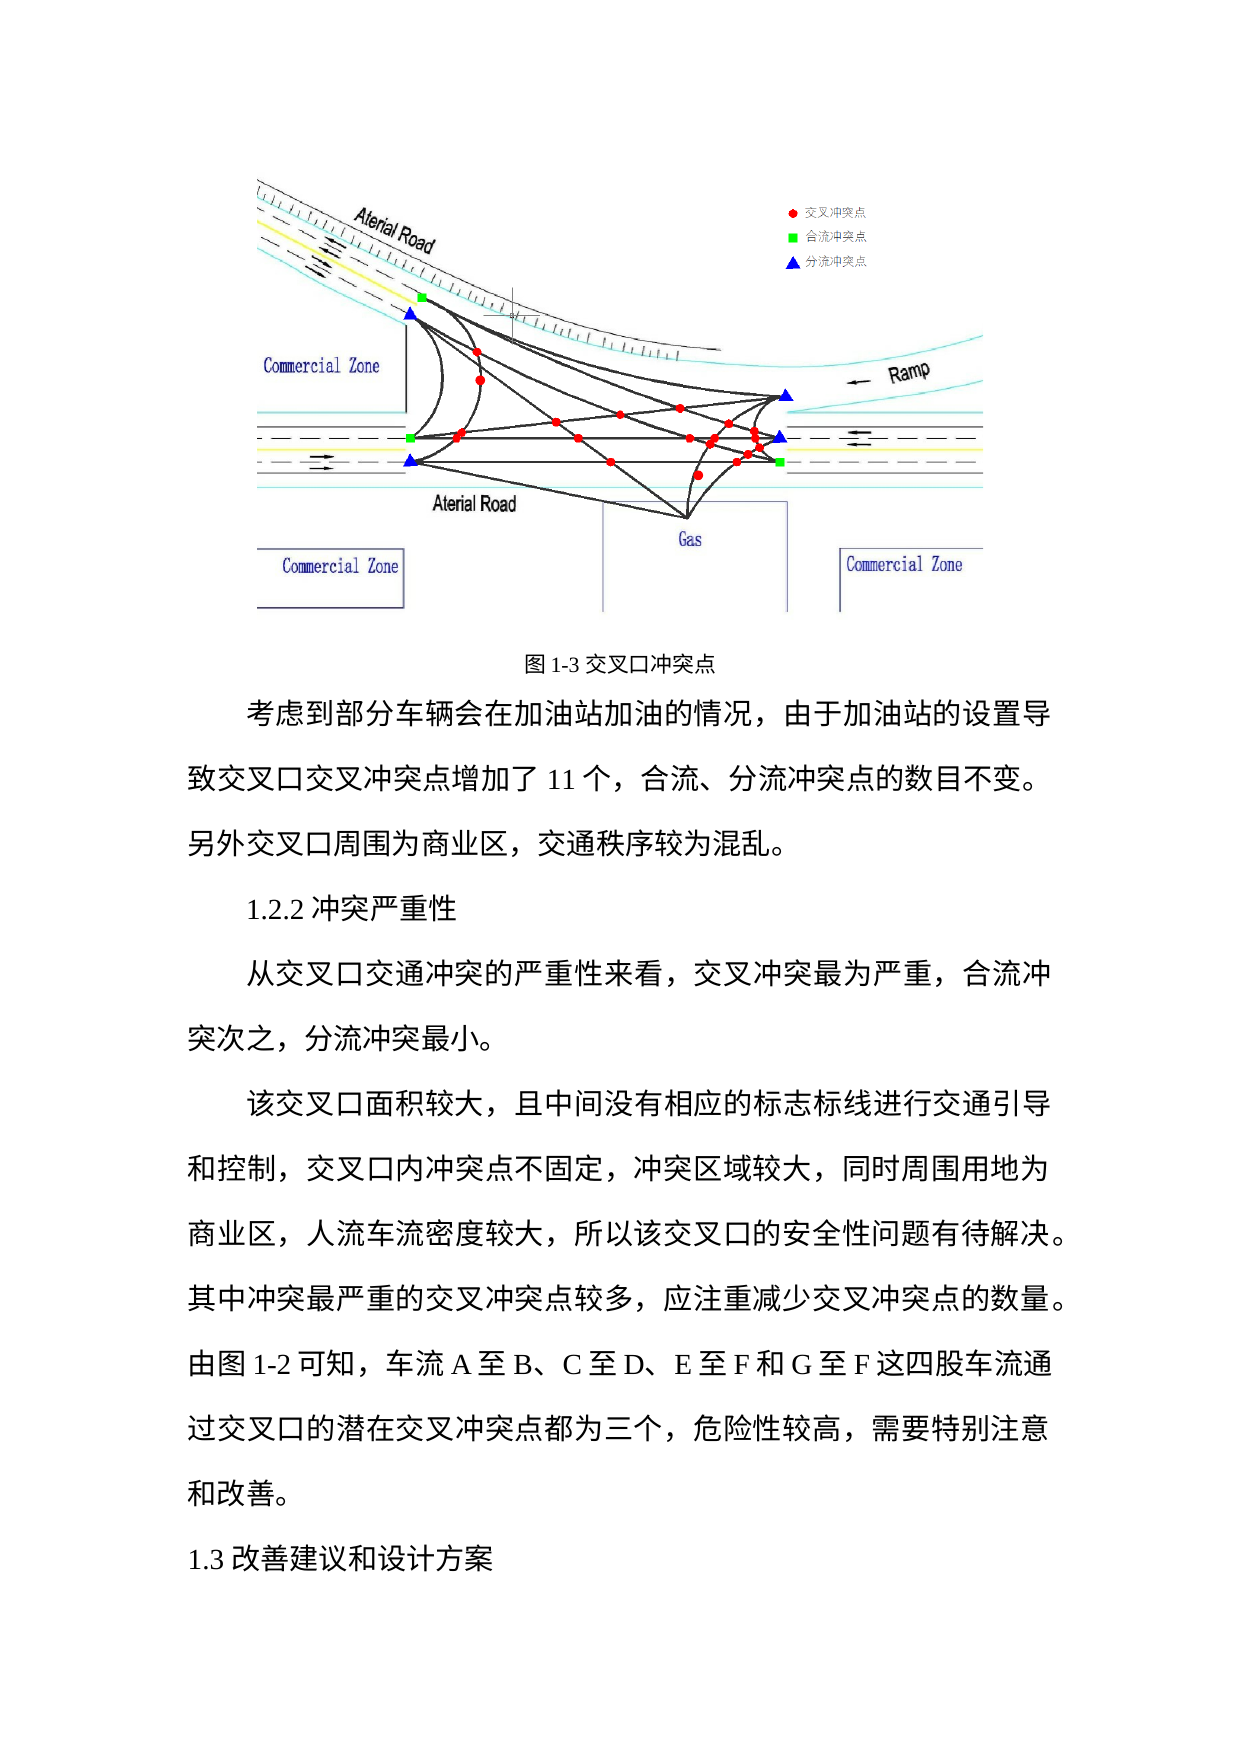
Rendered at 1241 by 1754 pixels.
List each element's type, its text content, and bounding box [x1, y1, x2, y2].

text 1.2.2 冲突严重性 [187, 874, 1053, 939]
text 该交叉口面积较大，且中间没有相应的标志标线进行交通引导和控制，交叉口内冲突点不固定，冲突区域较大，同时周围用地为商业区，人流车流密度较大，所以该交叉口的安全性问题有待解决。其中冲突最严重的交叉冲突点较多，应注重减少交叉冲突点的数量。由图1-2可知，车流A至B、C至D、E至F和G至F这四股车流通过交叉口的潜在交叉冲突点都为三个，危险性较高，需要特别注意和改善。 [187, 1069, 1053, 1524]
text 图1-3 交叉口冲突点 [187, 647, 1053, 679]
picture [257, 159, 984, 620]
text 从交叉口交通冲突的严重性来看，交叉冲突最为严重，合流冲突次之，分流冲突最小。 [187, 939, 1053, 1069]
text 考虑到部分车辆会在加油站加油的情况，由于加油站的设置导致交叉口交叉冲突点增加了11个，合流、分流冲突点的数目不变。另外交叉口周围为商业区，交通秩序较为混乱。 [187, 679, 1053, 874]
text 1.3 改善建议和设计方案 [187, 1524, 1053, 1589]
